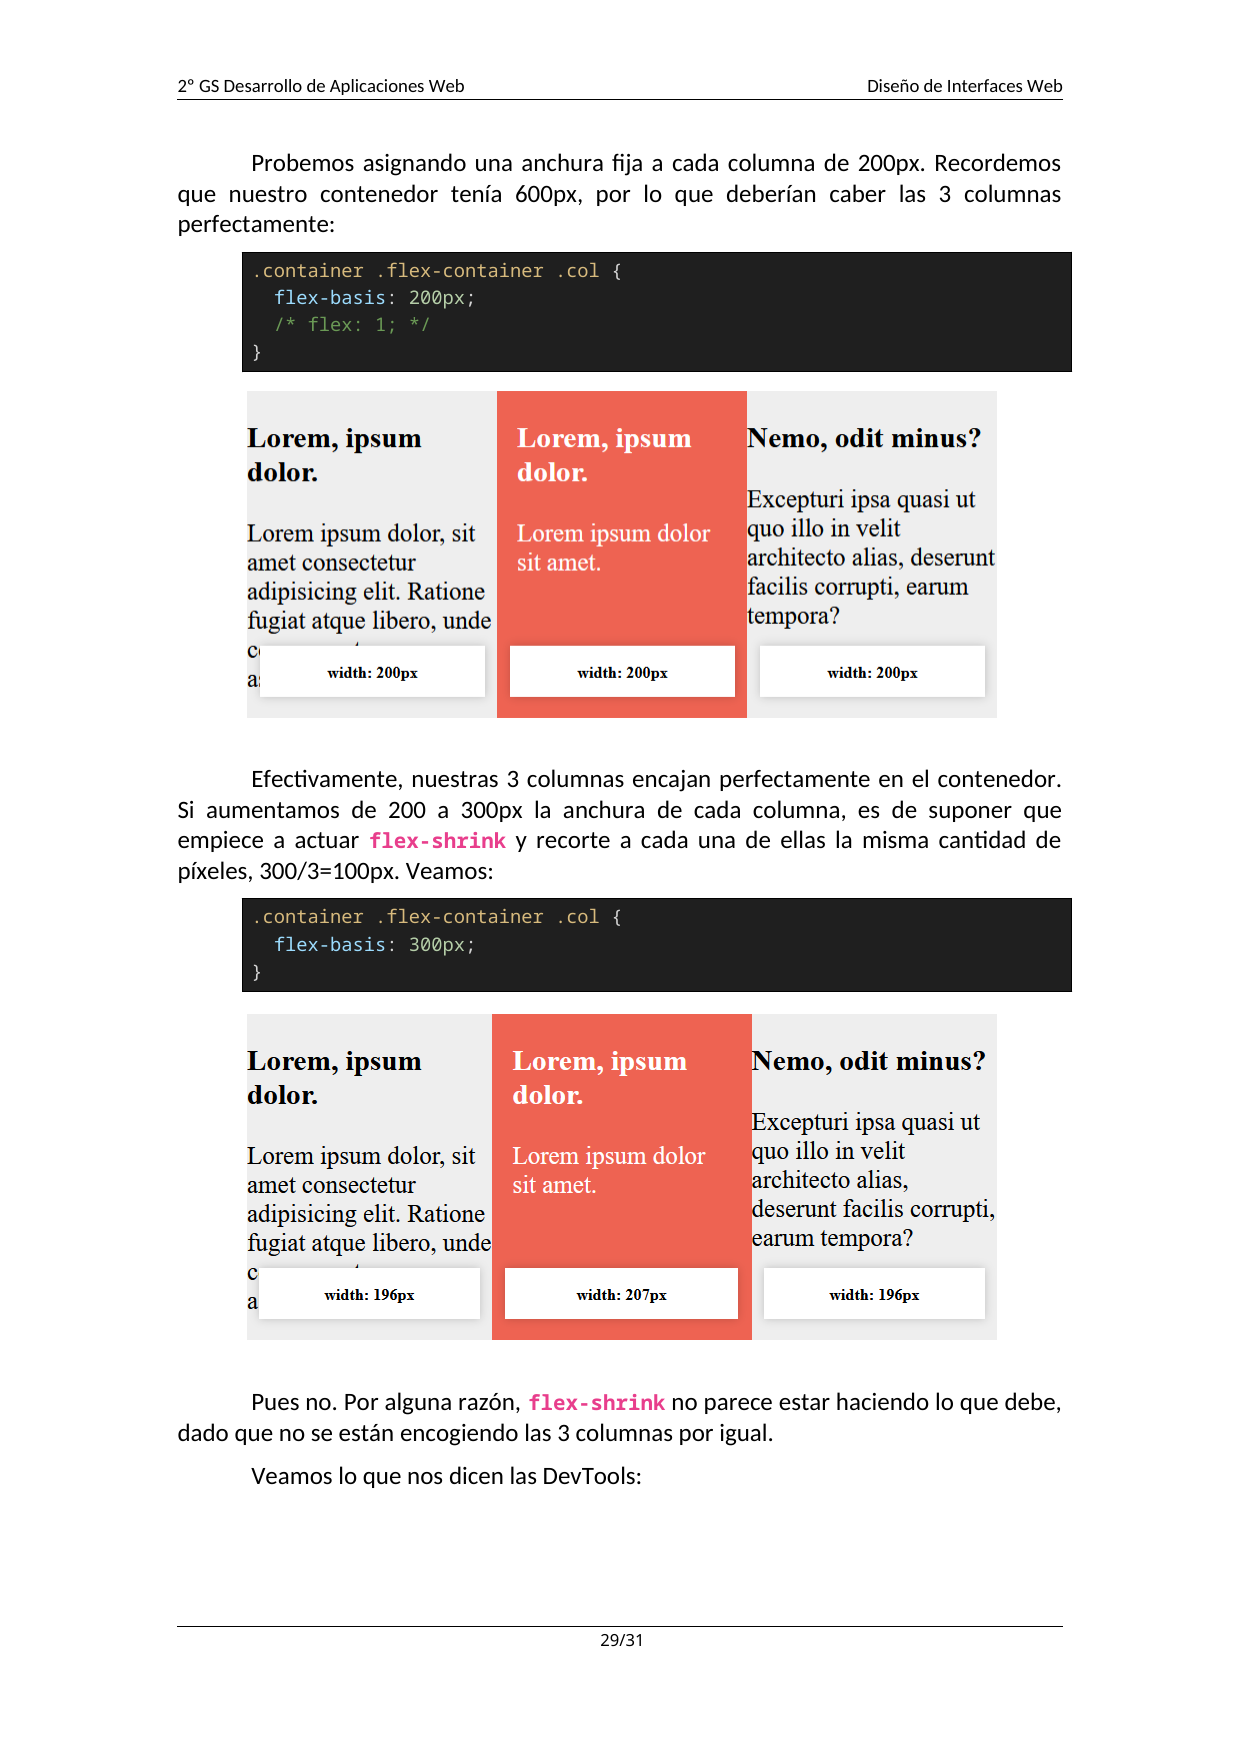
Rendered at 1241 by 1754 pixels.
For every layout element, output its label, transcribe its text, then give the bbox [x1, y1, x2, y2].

text /* flex: 1; */ [243, 306, 1071, 333]
picture [236, 1004, 1004, 1349]
text flex-basis: 200px; [243, 279, 1071, 306]
text Efectivamente, nuestras 3 columnas encajan perfectamente en el contenedor. Si aumentamos de 200 a 300px la anchura de cada columna, es de suponer que empiece a actuar flex-shrink y recorte a cada una de ellas la misma cantidad de píxeles, 300/3=100px. Veamos: [177, 763, 1063, 885]
text .container .flex-container .col { [243, 253, 1071, 279]
text flex-basis: 300px; [243, 925, 1071, 952]
text Pues no. Por alguna razón, flex-shrink no parece estar haciendo lo que debe, dado que no se están encogiendo las 3 columnas por igual. [177, 1387, 1063, 1448]
text Veamos lo que nos dicen las DevTools: [177, 1460, 1063, 1491]
text } [243, 333, 1071, 371]
picture [236, 385, 1004, 726]
text } [243, 952, 1071, 991]
text Probemos asignando una anchura fija a cada columna de 200px. Recordemos que nuestro contenedor tenía 600px, por lo que deberían caber las 3 columnas perfectamente: [177, 148, 1063, 239]
text .container .flex-container .col { [243, 899, 1071, 925]
